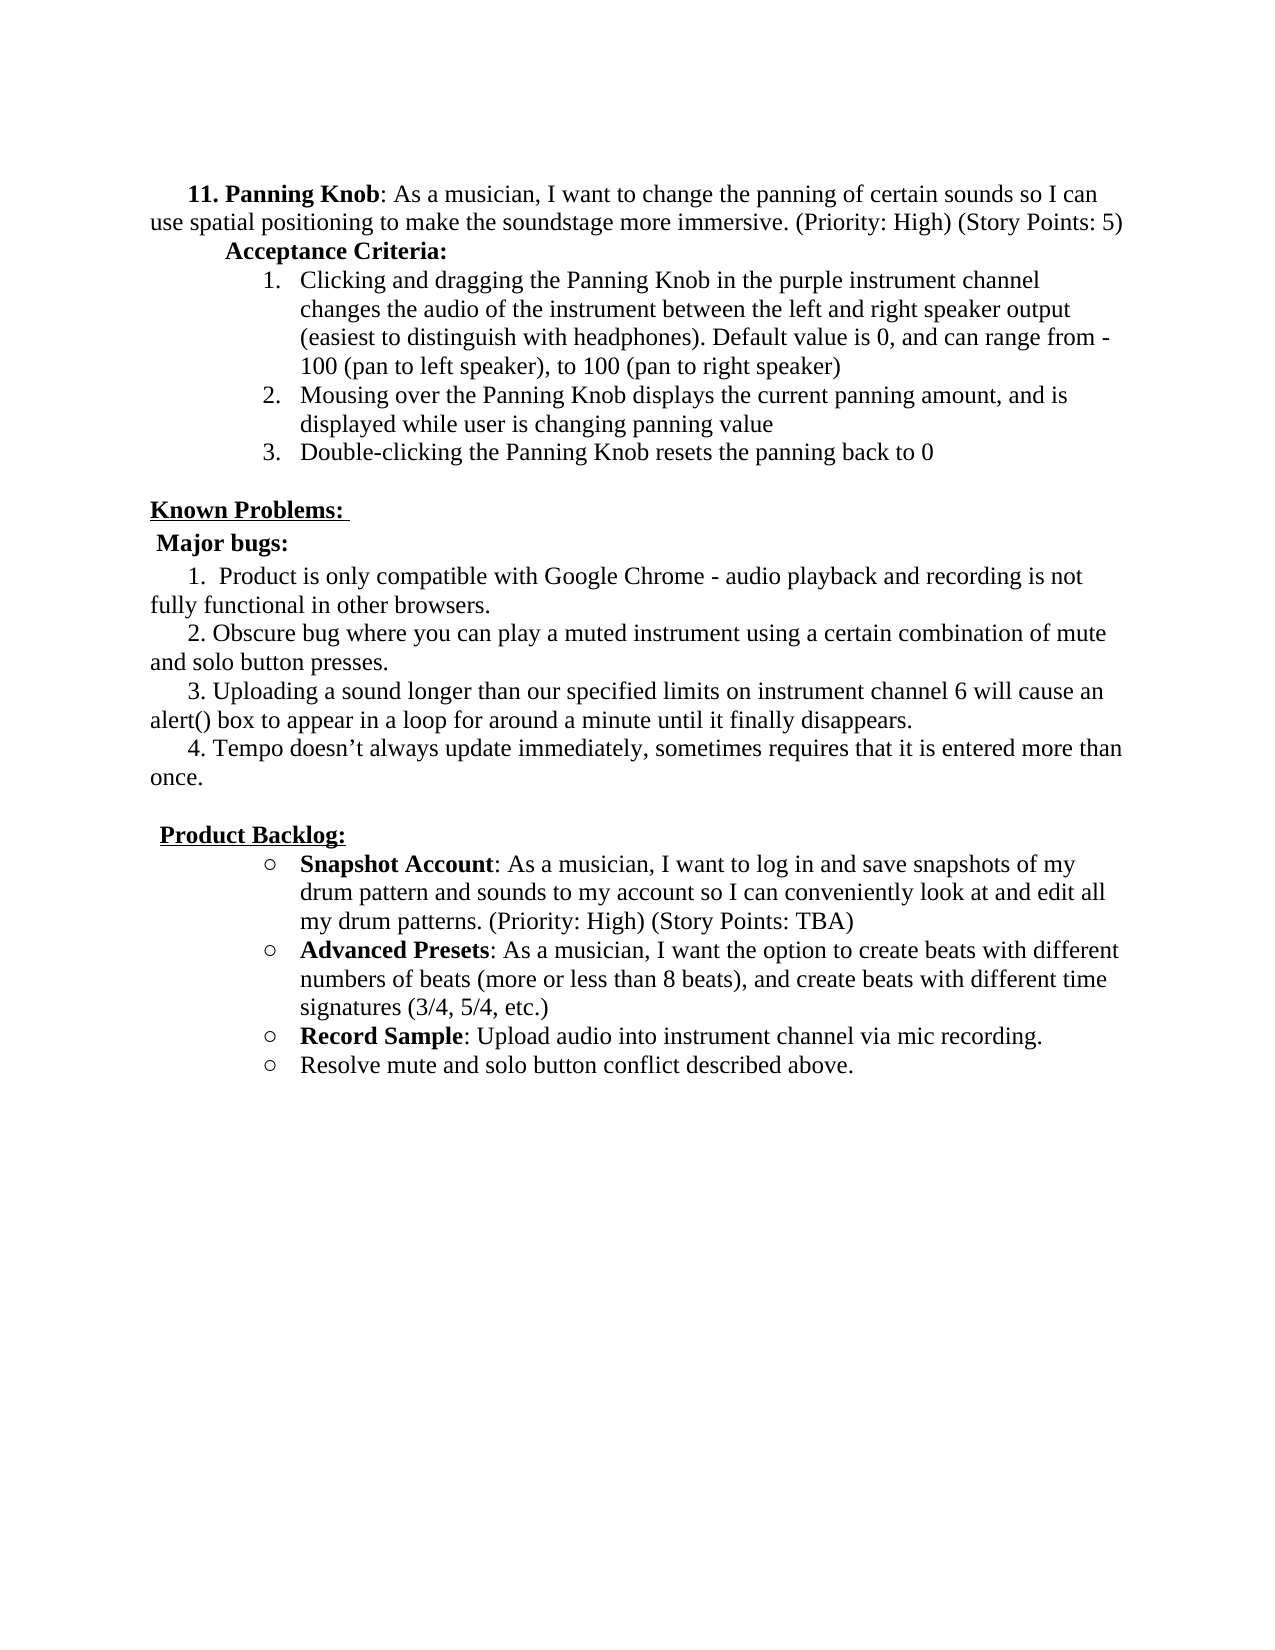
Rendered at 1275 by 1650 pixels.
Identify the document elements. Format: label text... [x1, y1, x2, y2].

text 11. Panning Knob: As a musician, I want to change the panning of certain sounds so I can use spatial positioning to make the soundstage more immersive. (Priority: High) (Story Points: 5) [150, 179, 1125, 236]
text Product Backlog: [150, 820, 1125, 848]
list Advanced Presets: As a musician, I want the option to create beats with different numbers of beats (more or less than 8 beats), and create beats with different time signatures (3/4, 5/4, etc.) [262, 935, 1125, 1021]
list Resolve mute and solo button conflict described above. [262, 1050, 1125, 1079]
text Major bugs: [150, 528, 1125, 557]
text 2. Obscure bug where you can play a muted instrument using a certain combination of mute and solo button presses. [150, 618, 1125, 676]
text 1. Product is only compatible with Google Chrome - audio playback and recording is not fully functional in other browsers. [150, 561, 1125, 618]
text 4. Tempo doesn’t always update immediately, sometimes requires that it is entered more than once. [150, 733, 1125, 791]
list Snapshot Account: As a musician, I want to log in and save snapshots of my drum pattern and sounds to my account so I can conveniently look at and edit all my drum patterns. (Priority: High) (Story Points: TBA) [262, 848, 1125, 935]
list Mousing over the Panning Knob displays the current panning amount, and is displayed while user is changing panning value [262, 380, 1125, 437]
list Double-clicking the Panning Knob resets the panning back to 0 [262, 437, 1125, 466]
list Record Sample: Upload audio into instrument channel via mic recording. [262, 1021, 1125, 1050]
text Acceptance Criteria: [150, 236, 1125, 265]
text 3. Uploading a sound longer than our specified limits on instrument channel 6 will cause an alert() box to appear in a loop for around a minute until it finally disappears. [150, 676, 1125, 733]
text Known Problems: [150, 495, 1125, 524]
list Clicking and dragging the Panning Knob in the purple instrument channel changes the audio of the instrument between the left and right speaker output (easiest to distinguish with headphones). Default value is 0, and can range from -100 (pan to left speaker), to 100 (pan to right speaker) [262, 265, 1125, 380]
